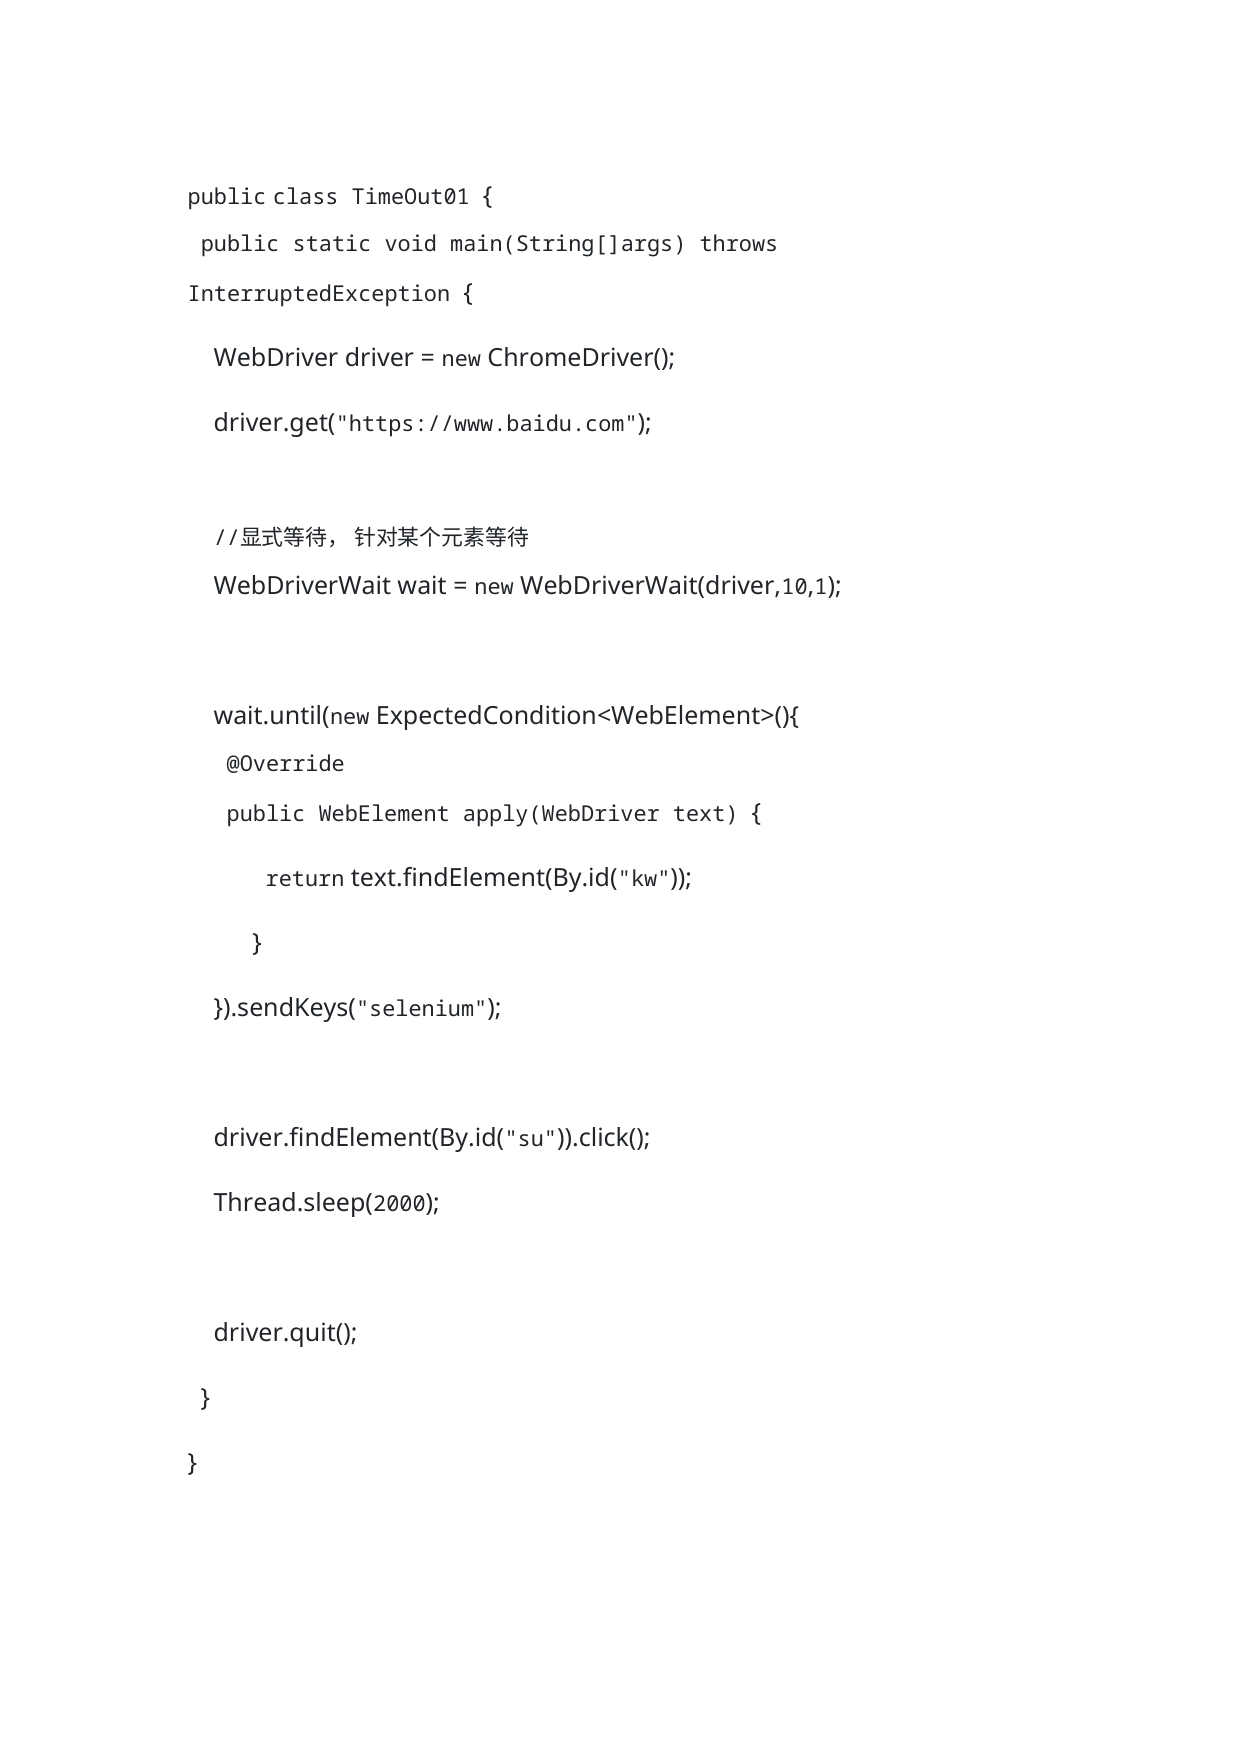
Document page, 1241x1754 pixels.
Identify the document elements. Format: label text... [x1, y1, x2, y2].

text } [187, 909, 1053, 974]
text } [187, 1364, 1053, 1429]
text @Override [187, 747, 1053, 779]
text wait.until(new ExpectedCondition<WebElement>(){ [187, 682, 1053, 747]
text driver.findElement(By.id("su")).click(); [187, 1104, 1053, 1169]
text driver.quit(); [187, 1299, 1053, 1364]
text public class TimeOut01 { [187, 162, 1053, 227]
text WebDriverWait wait = new WebDriverWait(driver,10,1); [187, 552, 1053, 617]
text }).sendKeys("selenium"); [187, 974, 1053, 1039]
text WebDriver driver = new ChromeDriver(); [187, 324, 1053, 389]
text driver.get("https://www.baidu.com"); [187, 389, 1053, 454]
text Thread.sleep(2000); [187, 1169, 1053, 1234]
text public WebElement apply(WebDriver text) { [187, 779, 1053, 844]
text return text.findElement(By.id("kw")); [187, 844, 1053, 909]
text } [187, 1429, 1053, 1494]
text public static void main(String[]args) throws InterruptedException { [187, 227, 1053, 324]
text //显式等待， 针对某个元素等待 [187, 519, 1053, 552]
